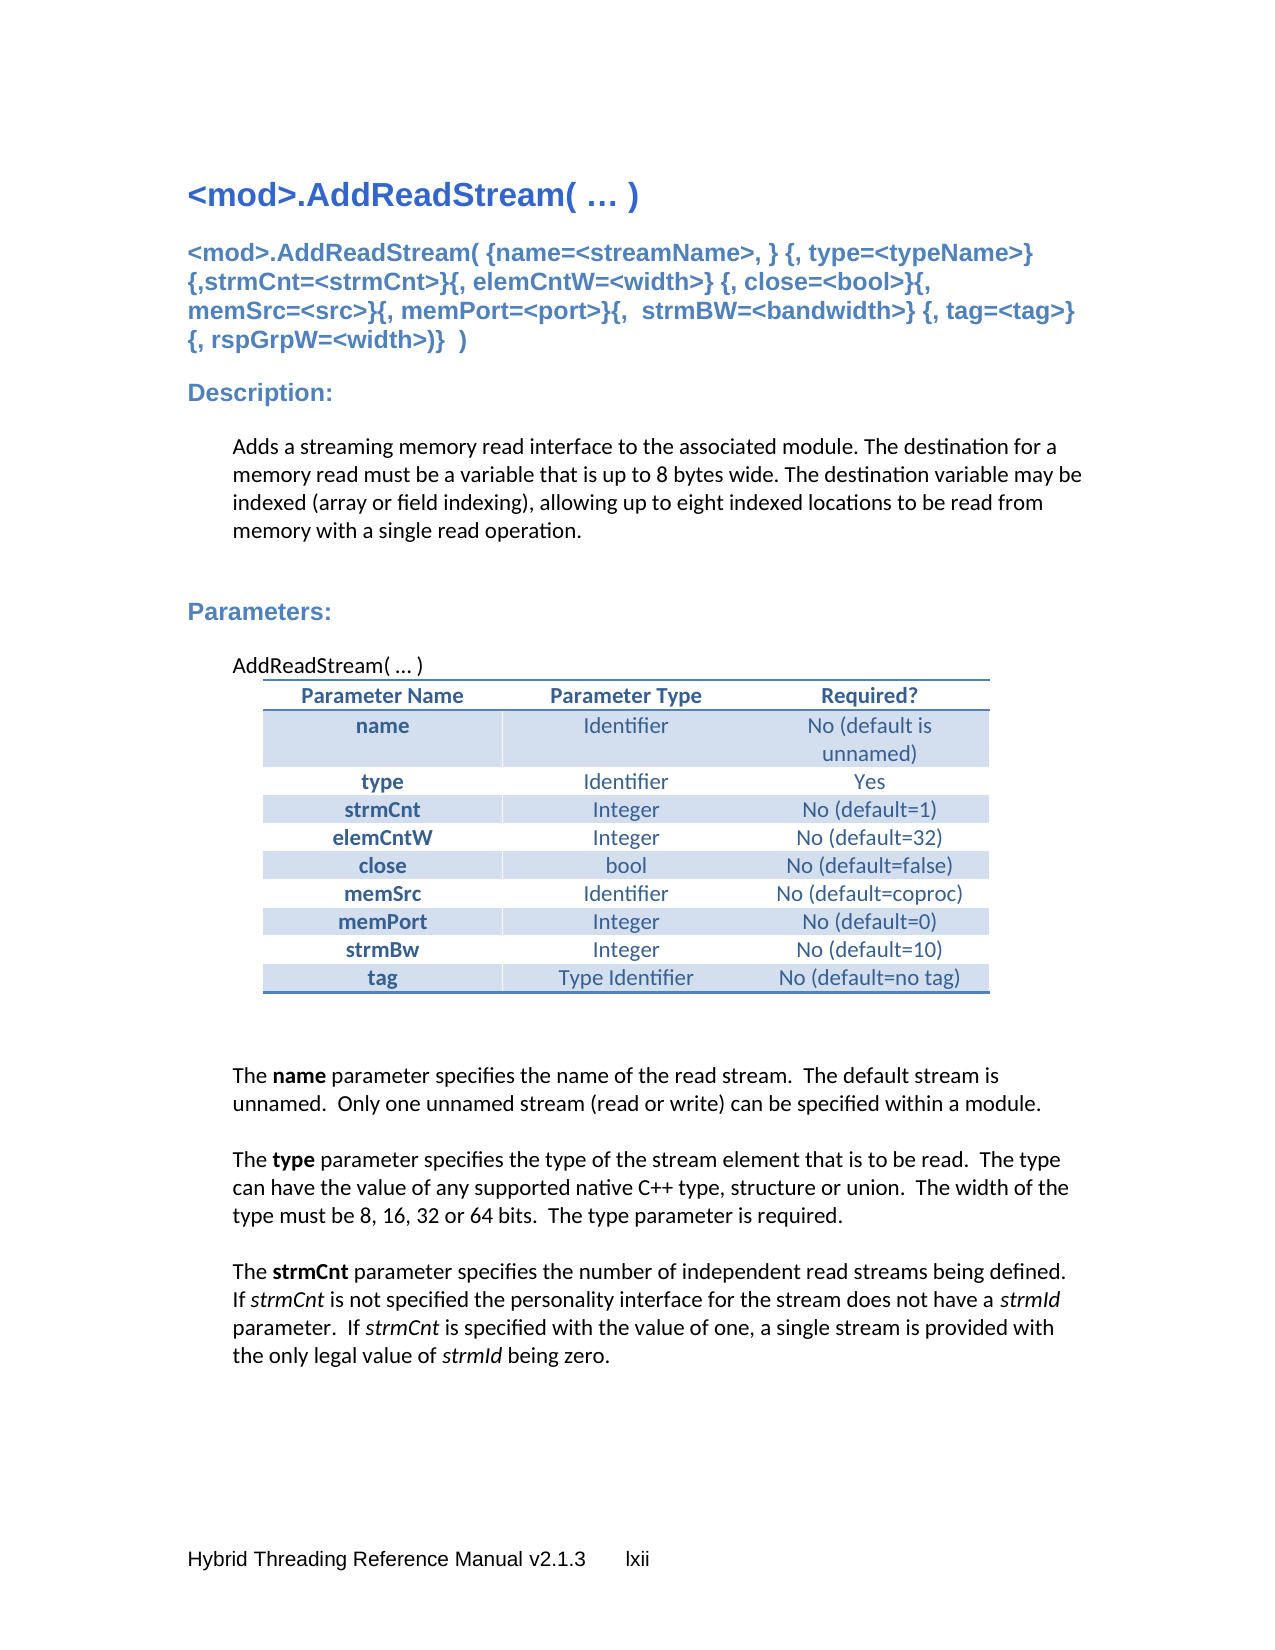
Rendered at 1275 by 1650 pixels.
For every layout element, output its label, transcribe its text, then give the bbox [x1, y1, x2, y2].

table_cell No (default=no tag) [750, 964, 989, 991]
table_cell strmBw [263, 935, 502, 963]
text Description: [187, 378, 1087, 407]
table_cell close [263, 851, 502, 879]
table_cell Identifier [503, 711, 750, 767]
table_cell No (default=32) [750, 823, 989, 851]
table_cell Identifier [503, 879, 750, 907]
table_cell No (default=10) [750, 935, 989, 963]
text The strmCnt parameter specifies the number of independent read streams being defined. If strmCnt is not specified the personality interface for the stream does not have a strmId parameter. If strmCnt is specified with the value of one, a single stream is provided with the only legal value of strmId being zero. [232, 1257, 1087, 1369]
table_cell No (default=0) [750, 908, 989, 935]
table_cell bool [503, 851, 750, 879]
table_cell strmCnt [263, 795, 502, 823]
table_cell No (default=1) [750, 795, 989, 823]
table_cell Yes [750, 767, 989, 795]
table_cell type [263, 767, 502, 795]
table_cell memSrc [263, 879, 502, 907]
text Adds a streaming memory read interface to the associated module. The destination for a memory read must be a variable that is up to 8 bytes wide. The destination variable may be indexed (array or field indexing), allowing up to eight indexed locations to be read from memory with a single read operation. [232, 432, 1087, 544]
table_cell Integer [503, 935, 750, 963]
table_cell Integer [503, 823, 750, 851]
table_cell name [263, 711, 502, 767]
text Parameters: [187, 597, 1087, 626]
text The type parameter specifies the type of the stream element that is to be read. The type can have the value of any supported native C++ type, structure or union. The width of the type must be 8, 16, 32 or 64 bits. The type parameter is required. [232, 1145, 1087, 1229]
table_cell tag [263, 964, 502, 991]
table_header Parameter Type [503, 681, 750, 709]
table_cell No (default is unnamed) [750, 711, 989, 767]
table_cell No (default=coproc) [750, 879, 989, 907]
text <mod>.AddReadStream( {name=<streamName>, } {, type=<typeName>} {,strmCnt=<strmCnt>}{, elemCntW=<width>} {, close=<bool>}{, memSrc=<src>}{, memPort=<port>}{, strmBW=<bandwidth>} {, tag=<tag>} {, rspGrpW=<width>)} ) [187, 238, 1087, 353]
table_cell Type Identifier [503, 964, 750, 991]
table_cell No (default=false) [750, 851, 989, 879]
table_cell memPort [263, 908, 502, 935]
text <mod>.AddReadStream( … ) [187, 175, 1087, 213]
text AddReadStream( … ) [232, 651, 1087, 679]
table_cell Integer [503, 908, 750, 935]
table_cell elemCntW [263, 823, 502, 851]
table_cell Integer [503, 795, 750, 823]
text The name parameter specifies the name of the read stream. The default stream is unnamed. Only one unnamed stream (read or write) can be specified within a module. [232, 1061, 1087, 1117]
table_header Parameter Name [263, 681, 502, 709]
table_cell Identifier [503, 767, 750, 795]
table_header Required? [750, 681, 989, 709]
